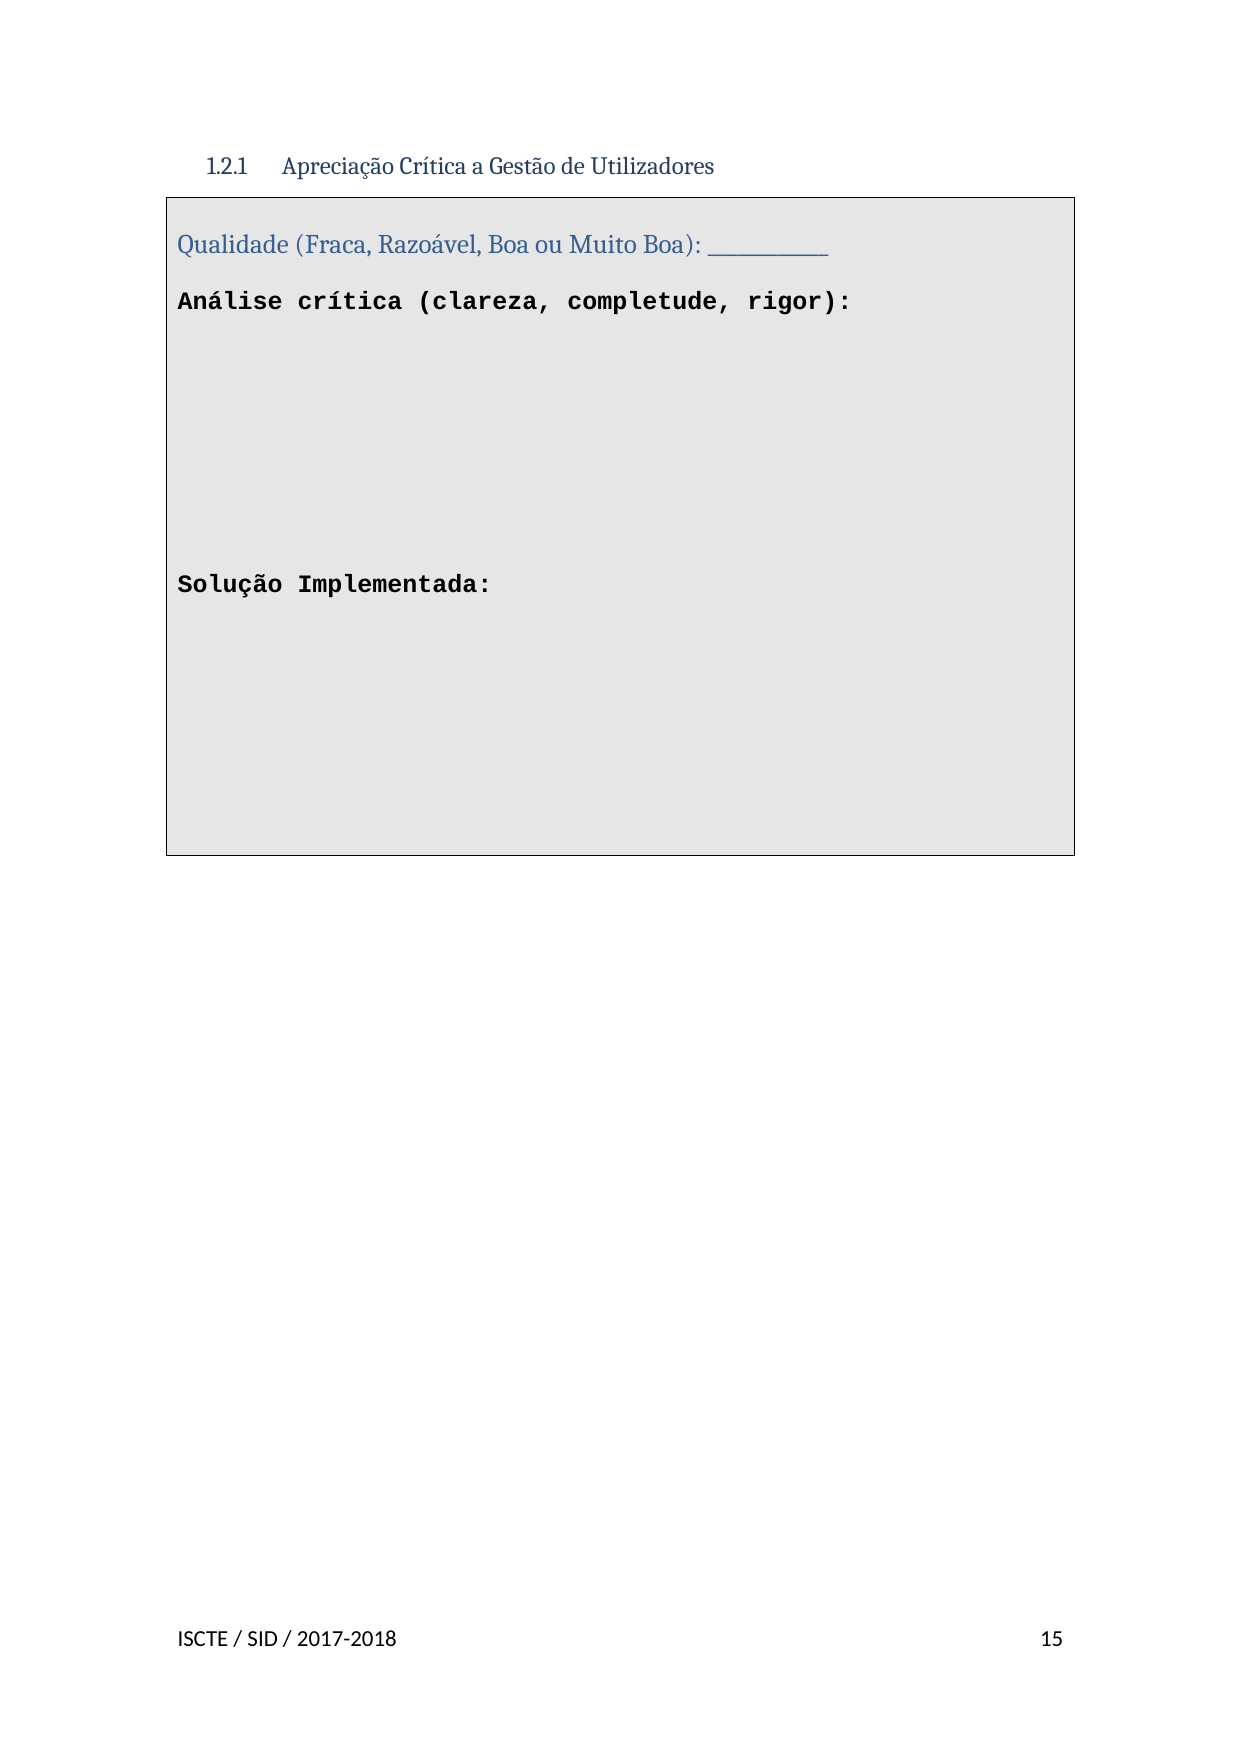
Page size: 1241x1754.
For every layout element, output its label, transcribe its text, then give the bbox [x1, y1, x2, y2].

table_header Qualidade (Fraca, Razoável, Boa ou Muito Boa): ____________ Análise crítica (clareza, completude, rigor): Solução Implementada: [167, 198, 1074, 855]
subtitle Apreciação Crítica a Gestão de Utilizadores [207, 152, 1063, 181]
